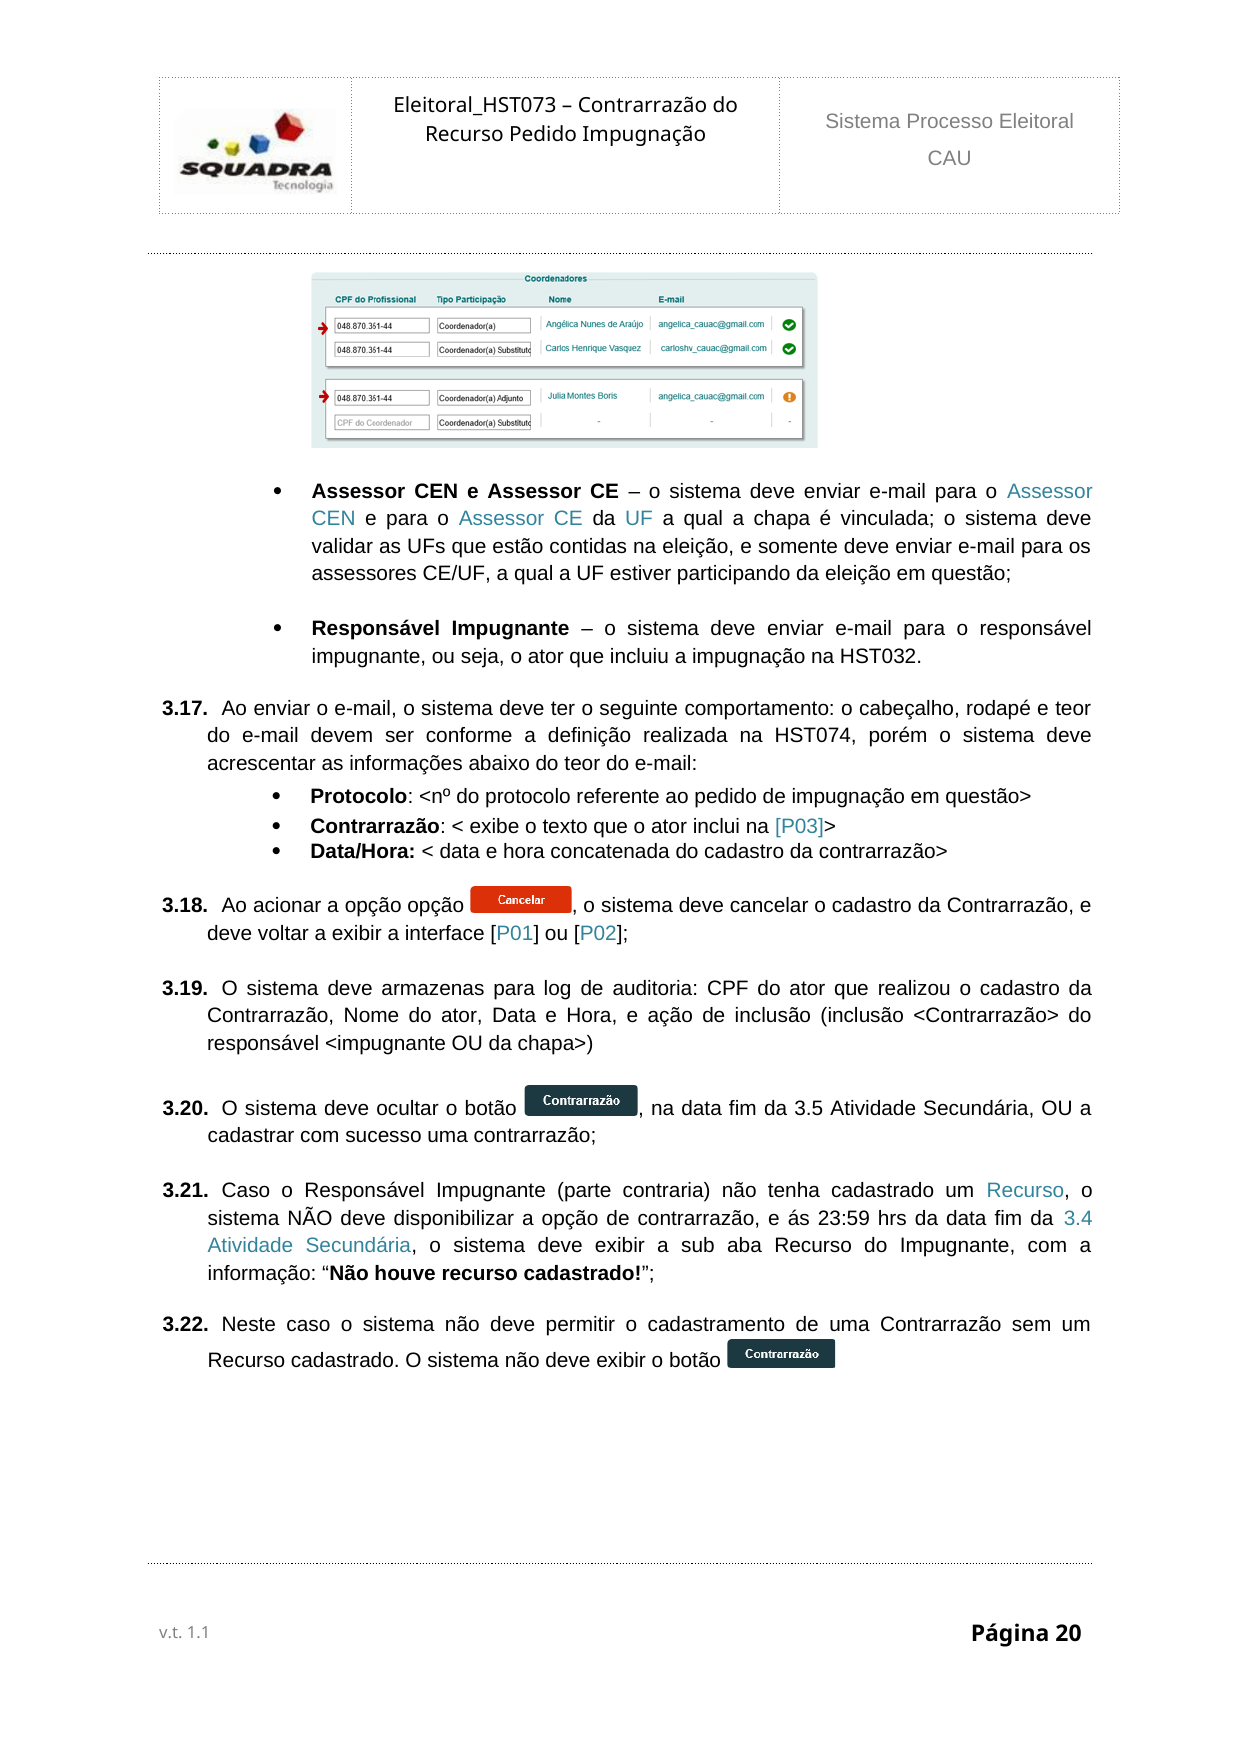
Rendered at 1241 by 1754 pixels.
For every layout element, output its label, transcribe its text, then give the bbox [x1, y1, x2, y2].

list Ao acionar a opção opção , o sistema deve cancelar o cadastro da Contrarrazão, e deve voltar a exibir a interface [P01] ou [P02]; [162, 886, 1092, 945]
list Assessor CEN e Assessor CE – o sistema deve enviar e-mail para o Assessor CEN e para o Assessor CE da UF a qual a chapa é vinculada; o sistema deve validar as UFs que estão contidas na eleição, e somente deve enviar e-mail para os assessores CE/UF, a qual a UF estiver participando da eleição em questão; [274, 479, 1092, 585]
list O sistema deve armazenas para log de auditoria: CPF do ator que realizou o cadastro da Contrarrazão, Nome do ator, Data e Hora, e ação de inclusão (inclusão <Contrarrazão> do responsável <impugnante OU da chapa>) [162, 976, 1092, 1055]
list Data/Hora: < data e hora concatenada do cadastro da contrarrazão> [273, 838, 1092, 862]
list Responsável Impugnante – o sistema deve enviar e-mail para o responsável impugnante, ou seja, o ator que incluiu a impugnação na HST032. [274, 616, 1092, 668]
list Neste caso o sistema não deve permitir o cadastramento de uma Contrarrazão sem um Recurso cadastrado. O sistema não deve exibir o botão [162, 1312, 1092, 1372]
picture [174, 108, 337, 195]
list Contrarrazão: < exibe o texto que o ator inclui na [P03]> [273, 814, 1092, 838]
list Ao enviar o e-mail, o sistema deve ter o seguinte comportamento: o cabeçalho, rodapé e teor do e-mail devem ser conforme a definição realizada na HST074, porém o sistema deve acrescentar as informações abaixo do teor do e-mail: [162, 695, 1092, 774]
picture [524, 1085, 638, 1116]
list Caso o Responsável Impugnante (parte contraria) não tenha cadastrado um Recurso, o sistema NÃO deve disponibilizar a opção de contrarrazão, e ás 23:59 hrs da data fim da 3.4 Atividade Secundária, o sistema deve exibir a sub aba Recurso do Impugnante, com a informação: “Não houve recurso cadastrado!”; [162, 1178, 1092, 1284]
picture [727, 1339, 836, 1368]
list O sistema deve ocultar o botão , na data fim da 3.5 Atividade Secundária, OU a cadastrar com sucesso uma contrarrazão; [162, 1086, 1092, 1147]
picture [470, 886, 572, 913]
picture [311, 265, 820, 448]
list Protocolo: <nº do protocolo referente ao pedido de impugnação em questão> [273, 784, 1092, 808]
